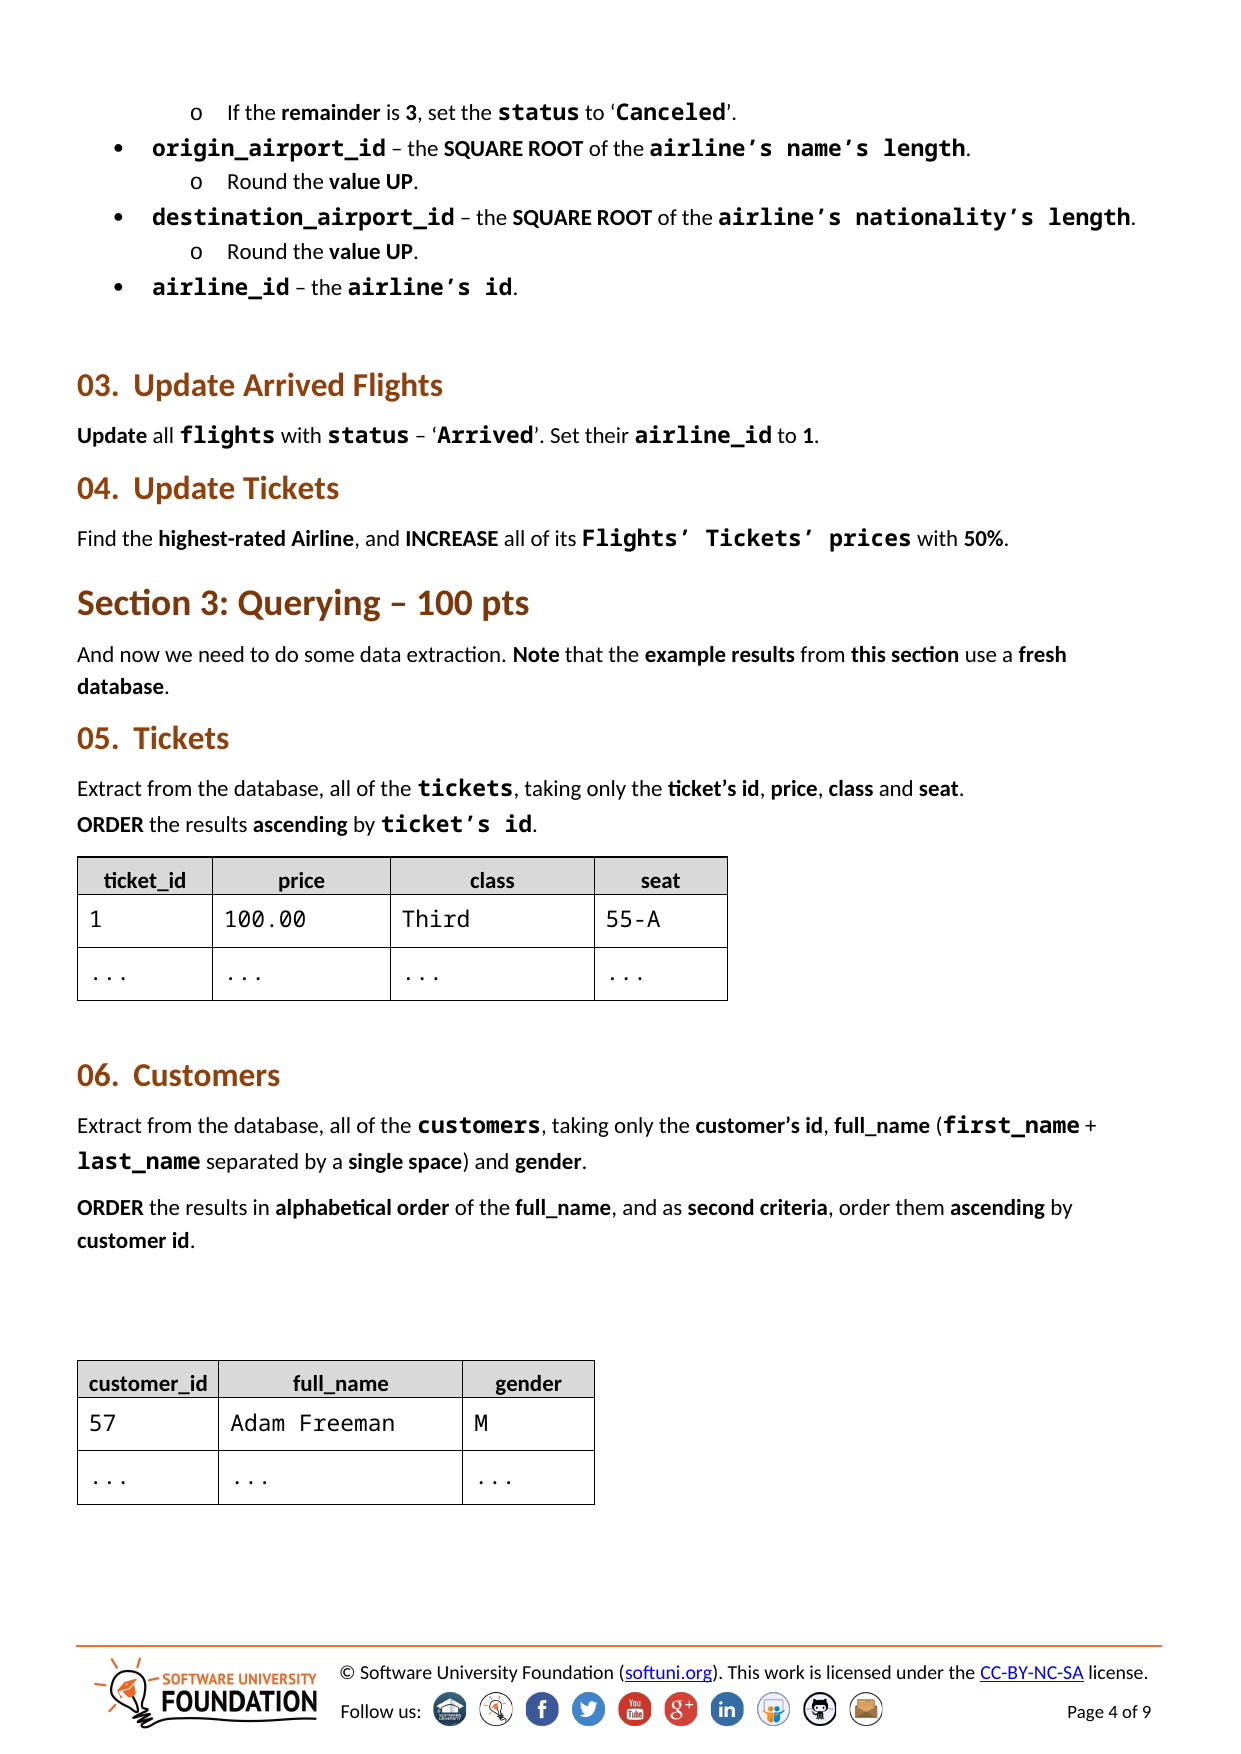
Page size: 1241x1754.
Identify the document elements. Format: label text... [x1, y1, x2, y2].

table_cell ... [219, 1451, 462, 1503]
list If the remainder is 3, set the status to ‘Canceled’. [189, 95, 1163, 127]
table_header full_name [219, 1361, 462, 1397]
table_cell Third [391, 895, 594, 947]
table_cell 100.00 [213, 895, 390, 947]
subtitle Update Arrived Flights [77, 363, 1163, 404]
list Round the value UP. [189, 167, 1163, 197]
picture [479, 1692, 513, 1726]
table_cell 55-A [595, 895, 727, 947]
text Find the highest-rated Airline, and INCREASE all of its Flights’ Tickets’ prices with 50%. [77, 522, 1163, 553]
table_header gender [463, 1361, 594, 1397]
text And now we need to do some data extraction. Note that the example results from this section use a fresh database. [77, 640, 1163, 700]
text Extract from the database, all of the tickets, taking only the ticket’s id, price, class and seat. ORDER the results ascending by ticket’s id. [77, 772, 1163, 839]
picture [93, 1656, 317, 1729]
table_header customer_id [78, 1361, 218, 1397]
table_cell ... [78, 948, 212, 1000]
text Extract from the database, all of the customers, taking only the customer’s id, full_name (first_name + last_name separated by a single space) and gender. [77, 1109, 1163, 1176]
table_cell ... [463, 1451, 594, 1503]
picture [433, 1692, 467, 1726]
list Round the value UP. [189, 237, 1163, 266]
list origin_airport_id – the SQUARE ROOT of the airline’s name’s length. [114, 131, 1163, 163]
picture [849, 1692, 883, 1726]
table_cell Adam Freeman [219, 1398, 462, 1450]
table_cell ... [78, 1451, 218, 1503]
table_header seat [595, 858, 727, 894]
table_cell 57 [78, 1398, 218, 1450]
table_cell M [463, 1398, 594, 1450]
subtitle Section 3: Querying – 100 pts [77, 579, 1163, 625]
table_header price [213, 858, 390, 894]
text Update all flights with status – ‘Arrived’. Set their airline_id to 1. [77, 419, 1163, 450]
subtitle Tickets [77, 717, 1163, 758]
subtitle Customers [77, 1054, 1163, 1095]
table_header class [391, 858, 594, 894]
table_cell 1 [78, 895, 212, 947]
picture [572, 1692, 605, 1726]
picture [664, 1692, 698, 1726]
list airline_id – the airline’s id. [114, 270, 1163, 302]
picture [525, 1692, 559, 1726]
subtitle Update Tickets [77, 467, 1163, 508]
table_cell ... [213, 948, 390, 1000]
table_cell ... [391, 948, 594, 1000]
picture [618, 1692, 652, 1726]
picture [757, 1692, 790, 1726]
picture [803, 1692, 837, 1726]
table_header ticket_id [78, 858, 212, 894]
table_cell ... [595, 948, 727, 1000]
picture [710, 1692, 744, 1726]
text ORDER the results in alphabetical order of the full_name, and as second criteria, order them ascending by customer id. [77, 1193, 1163, 1254]
list destination_airport_id – the SQUARE ROOT of the airline’s nationality’s length. [114, 201, 1163, 232]
